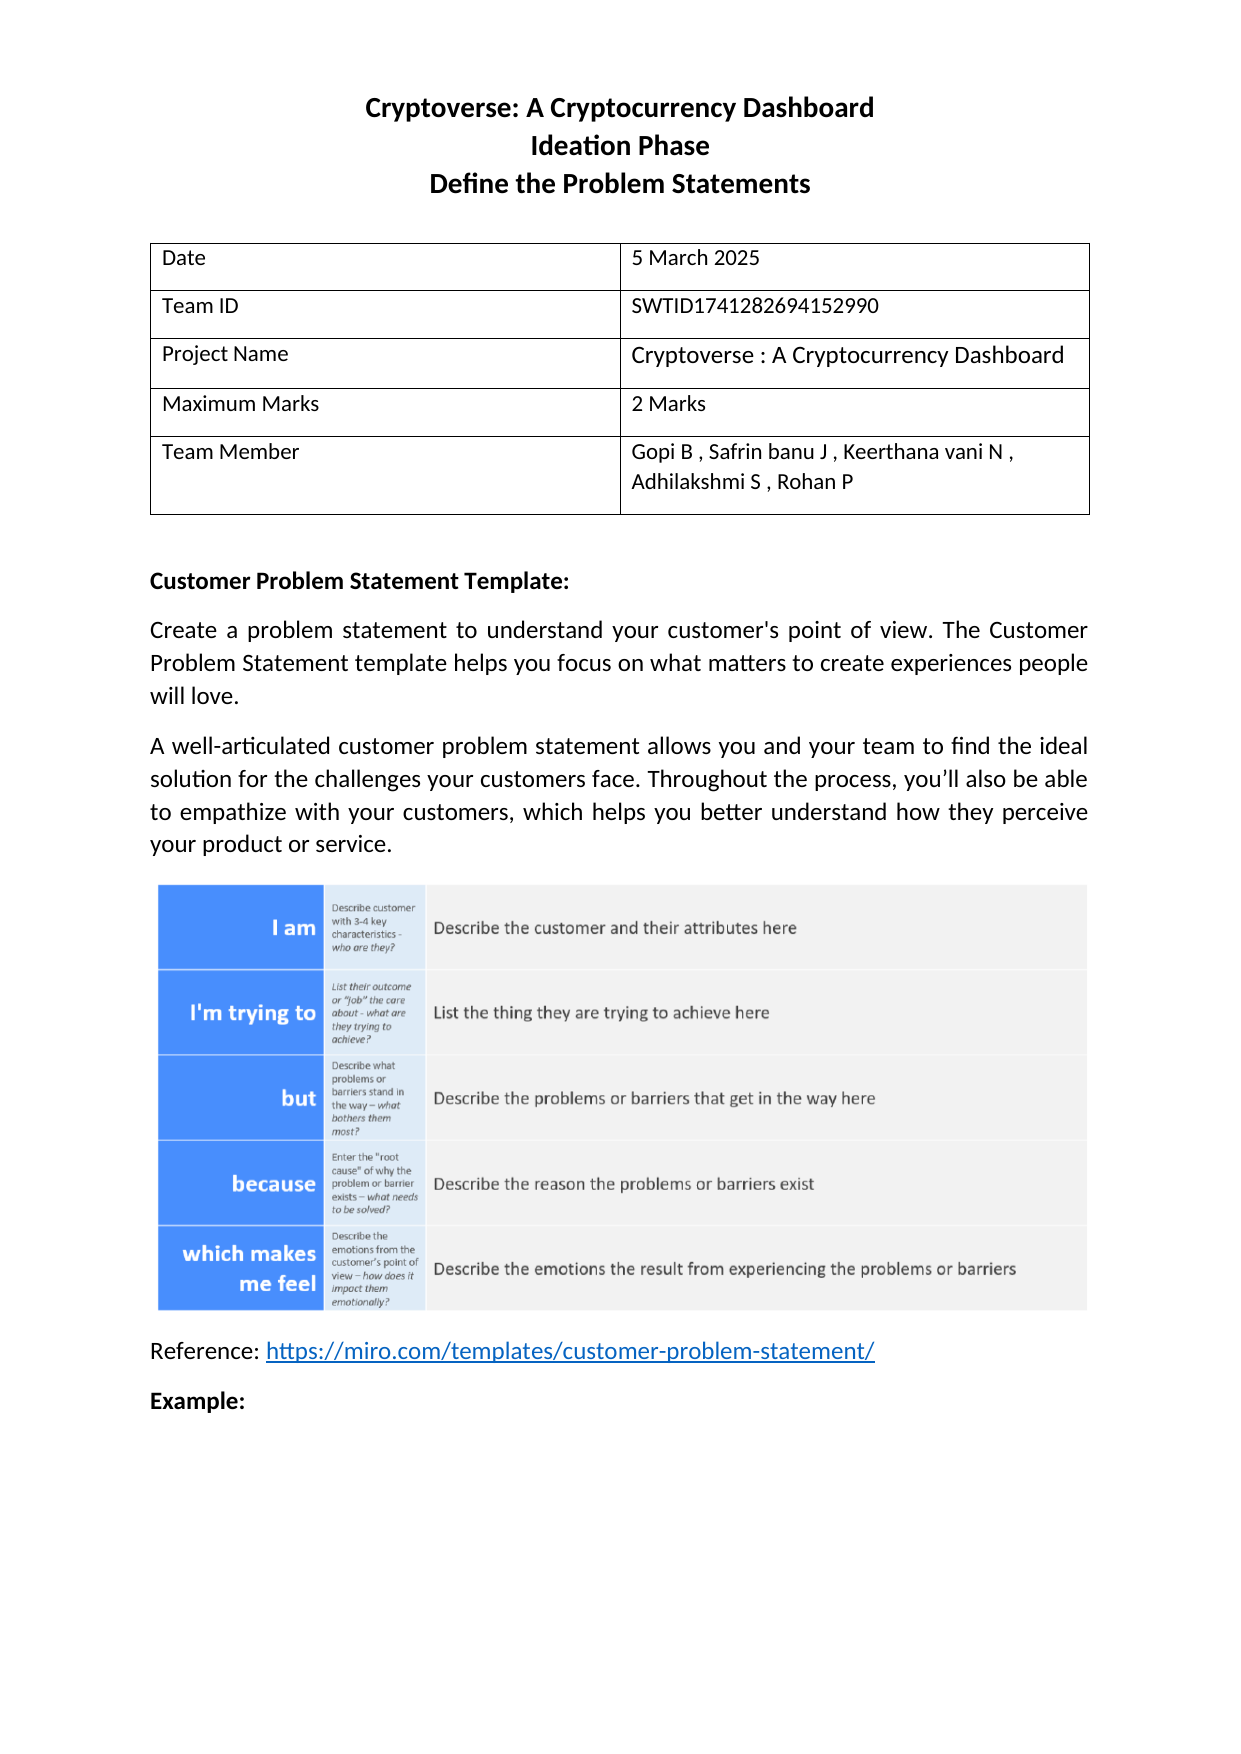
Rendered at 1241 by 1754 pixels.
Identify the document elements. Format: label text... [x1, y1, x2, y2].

table_header Date [151, 244, 620, 290]
text Create a problem statement to understand your customer's point of view. The Customer Problem Statement template helps you focus on what matters to create experiences people will love. [150, 614, 1090, 711]
text Customer Problem Statement Template: [150, 565, 1090, 595]
text A well-articulated customer problem statement allows you and your team to find the ideal solution for the challenges your customers face. Throughout the process, you’ll also be able to empathize with your customers, which helps you better understand how they perceive your product or service. [150, 730, 1090, 859]
picture [150, 878, 1091, 1317]
text Example: [150, 1385, 1090, 1416]
table_cell Team ID [151, 291, 620, 338]
table_cell Project Name [151, 339, 620, 388]
table_cell Gopi B , Safrin banu J , Keerthana vani N , Adhilakshmi S , Rohan P [621, 437, 1089, 514]
table_header 5 March 2025 [621, 244, 1089, 290]
table_cell Team Member [151, 437, 620, 514]
text Cryptoverse: A Cryptocurrency Dashboard [150, 89, 1090, 124]
table_cell SWTID1741282694152990 [621, 291, 1089, 338]
text Ideation Phase [150, 127, 1090, 163]
text Reference: https://miro.com/templates/customer-problem-statement/ [150, 1336, 1090, 1366]
table_cell 2 Marks [621, 389, 1089, 436]
table_cell Maximum Marks [151, 389, 620, 436]
text Define the Problem Statements [150, 166, 1090, 201]
table_cell Cryptoverse : A Cryptocurrency Dashboard [621, 339, 1089, 388]
